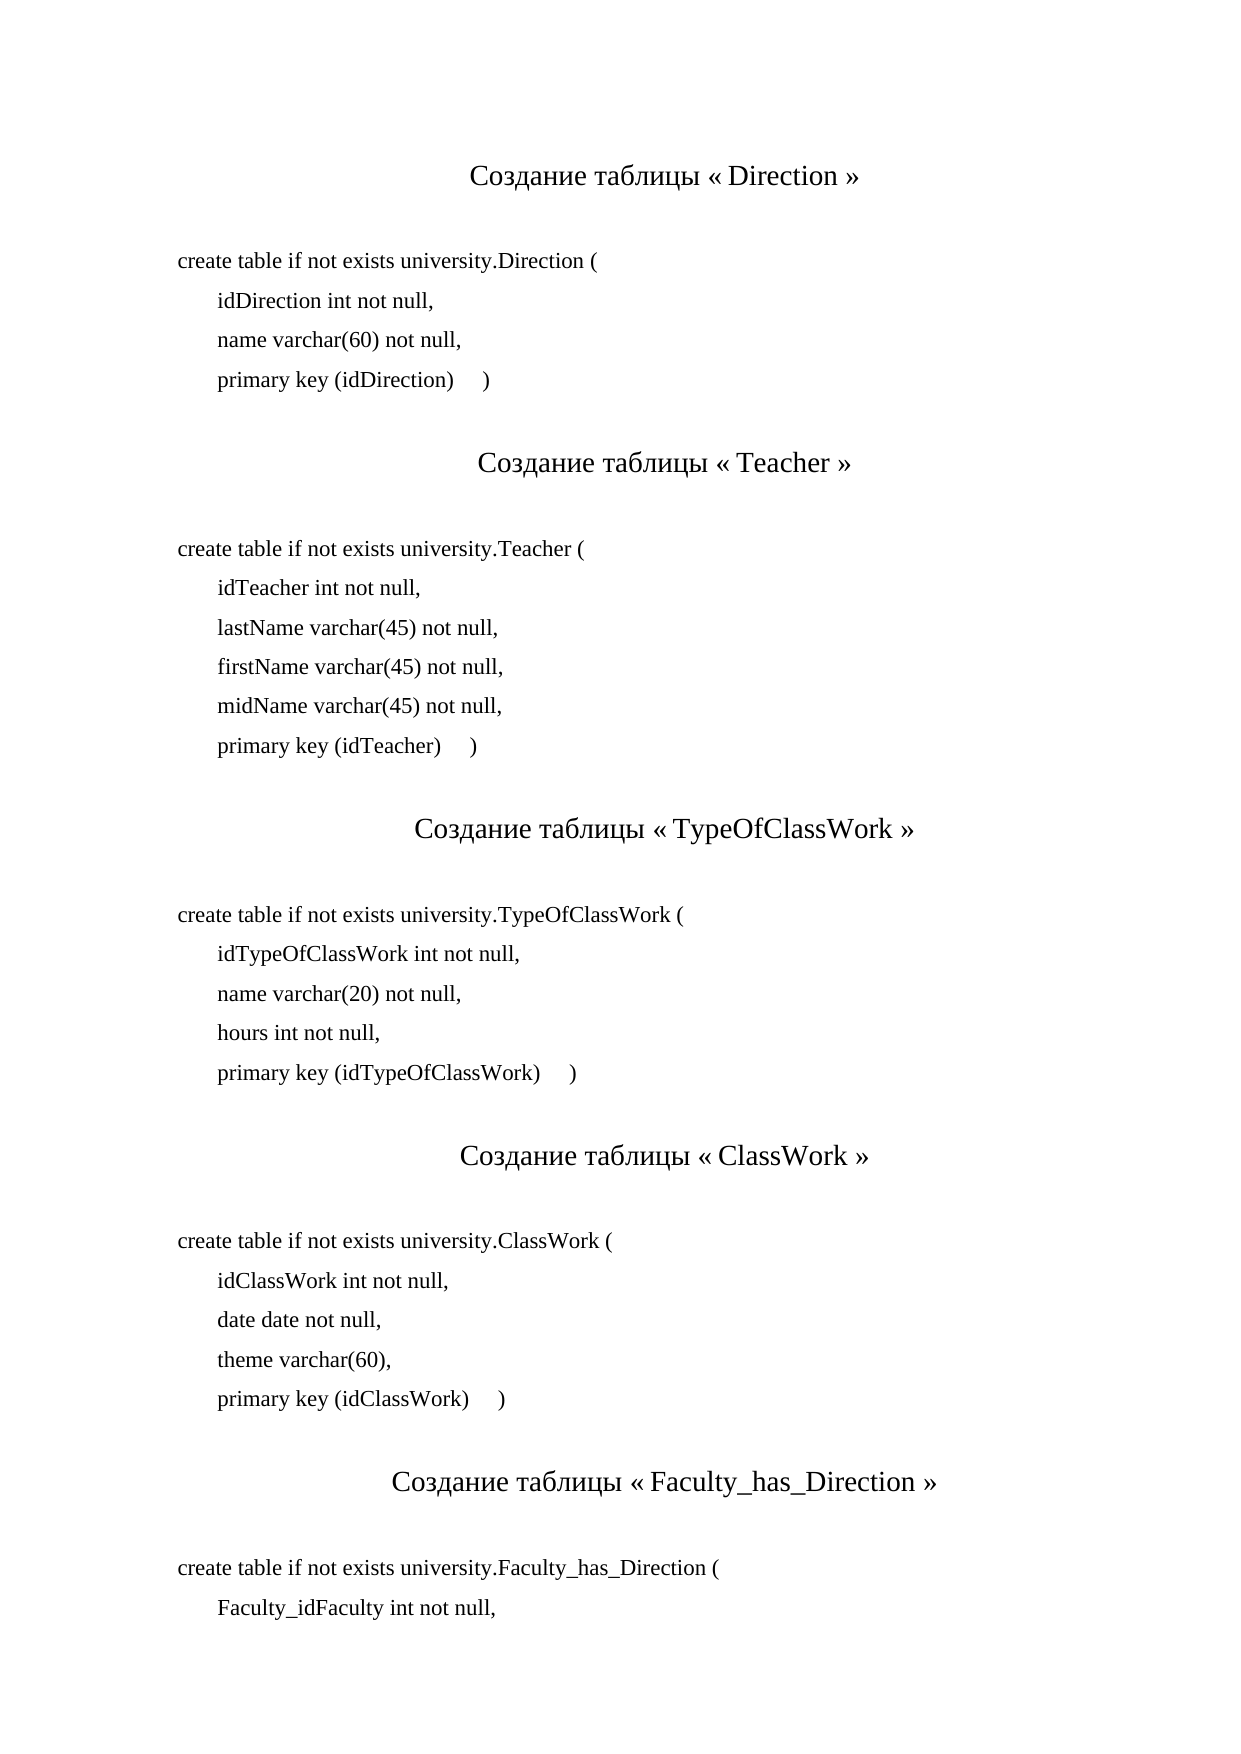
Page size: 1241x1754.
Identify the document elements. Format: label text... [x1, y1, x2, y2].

text theme varchar(60), [177, 1346, 1152, 1372]
text lastName varchar(45) not null, [177, 613, 1152, 640]
text hours int not null, [177, 1019, 1152, 1046]
text idClassWork int not null, [177, 1267, 1152, 1293]
text idTeacher int not null, [177, 574, 1152, 600]
text primary key (idTeacher) ) [177, 732, 1152, 758]
text firstName varchar(45) not null, [177, 653, 1152, 679]
text Создание таблицы « TypeOfClassWork » [177, 811, 1152, 844]
text Создание таблицы « Teacher » [177, 445, 1152, 478]
text name varchar(60) not null, [177, 326, 1152, 353]
text create table if not exists university.Direction ( [177, 247, 1152, 274]
text name varchar(20) not null, [177, 980, 1152, 1006]
text primary key (idTypeOfClassWork) ) [177, 1059, 1152, 1085]
text create table if not exists university.TypeOfClassWork ( [177, 901, 1152, 927]
text create table if not exists university.Teacher ( [177, 534, 1152, 561]
text primary key (idDirection) ) [177, 366, 1152, 392]
text idDirection int not null, [177, 287, 1152, 313]
text primary key (idClassWork) ) [177, 1385, 1152, 1412]
text idTypeOfClassWork int not null, [177, 940, 1152, 967]
text Создание таблицы « Direction » [177, 158, 1152, 191]
text Создание таблицы « Faculty_has_Direction » [177, 1464, 1152, 1498]
text Создание таблицы « ClassWork » [177, 1138, 1152, 1171]
text Faculty_idFaculty int not null, [177, 1593, 1152, 1620]
text midName varchar(45) not null, [177, 692, 1152, 719]
text create table if not exists university.ClassWork ( [177, 1227, 1152, 1254]
text date date not null, [177, 1306, 1152, 1333]
text create table if not exists university.Faculty_has_Direction ( [177, 1554, 1152, 1580]
